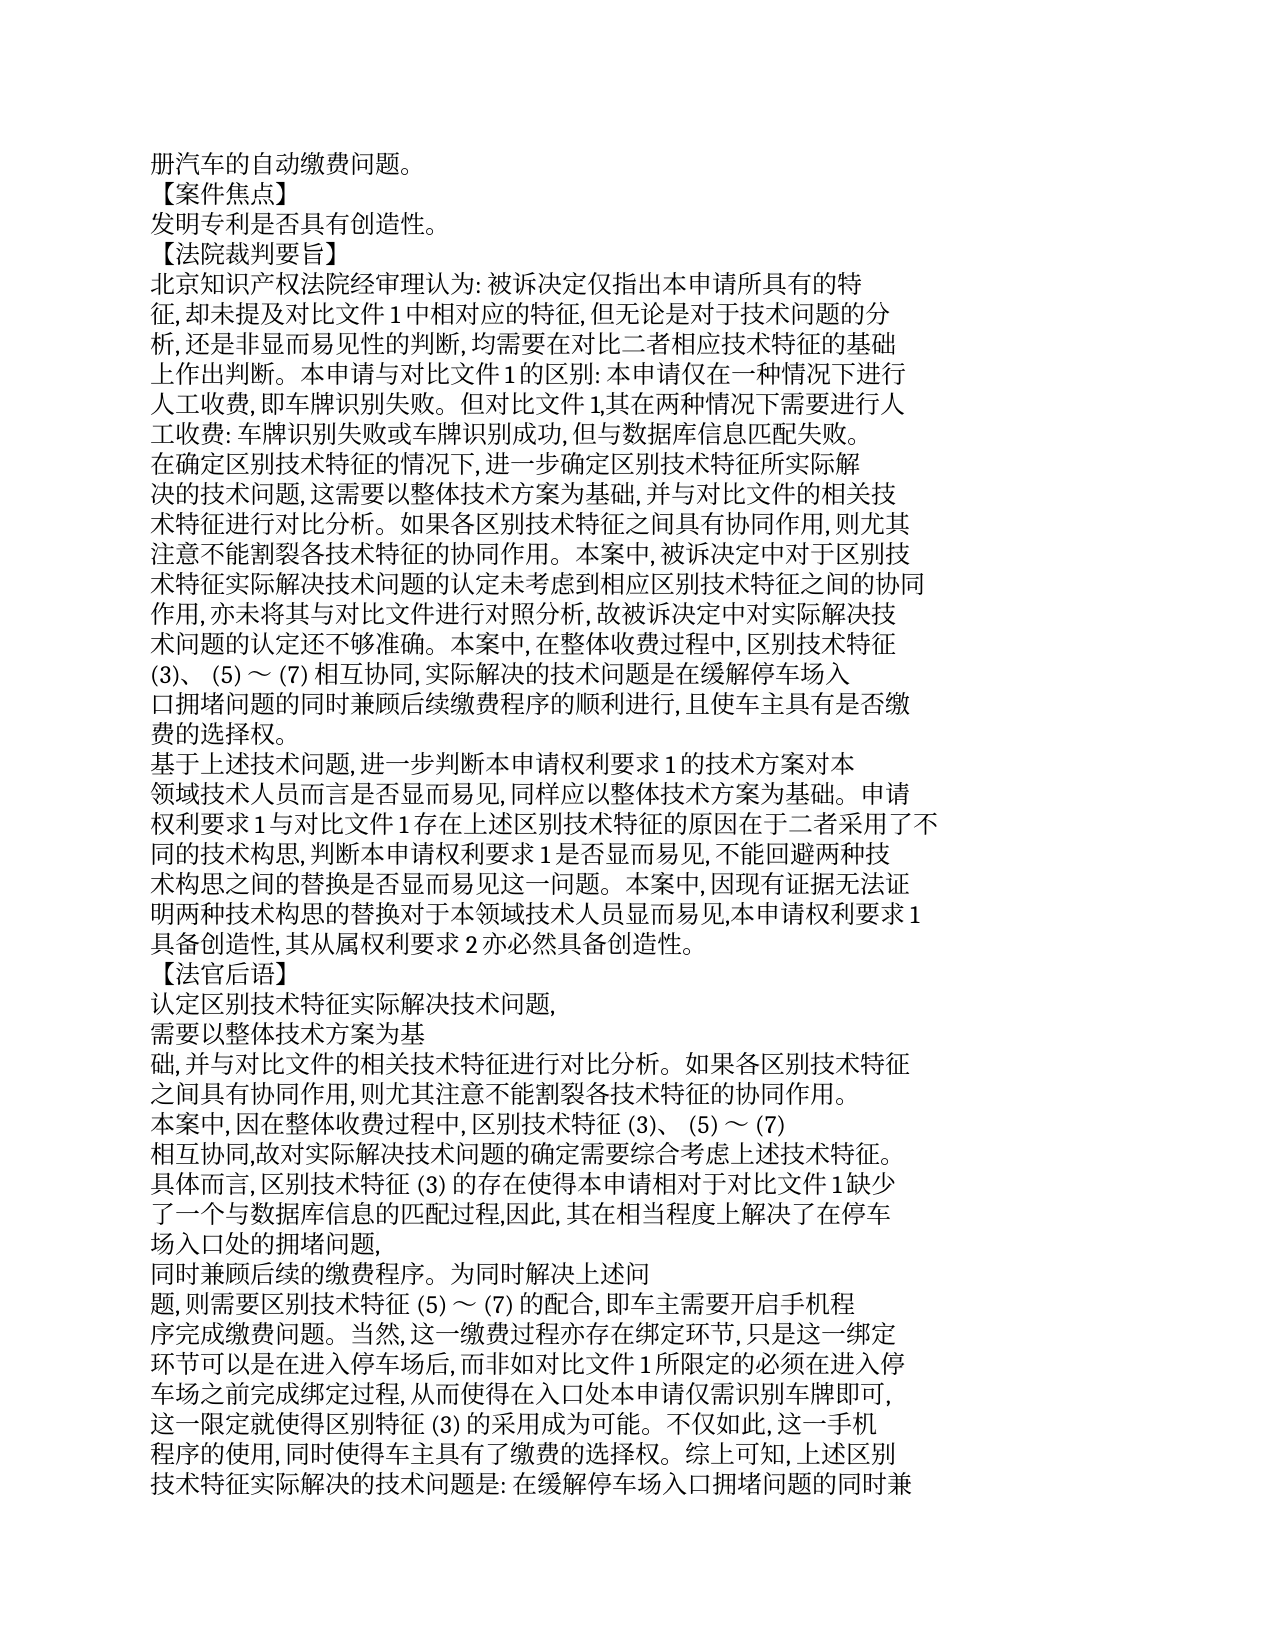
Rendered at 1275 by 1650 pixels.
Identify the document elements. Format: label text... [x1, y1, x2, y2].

text 征, 却未提及对比文件1中相对应的特征, 但无论是对于技术问题的分 [150, 300, 1125, 330]
text 术构思之间的替换是否显而易见这一问题。本案中, 因现有证据无法证 [150, 870, 1125, 900]
text 口拥堵问题的同时兼顾后续缴费程序的顺利进行, 且使车主具有是否缴 [150, 690, 1125, 720]
text 【法官后语】 [150, 960, 1125, 990]
text 析, 还是非显而易见性的判断, 均需要在对比二者相应技术特征的基础 [150, 330, 1125, 360]
text 基于上述技术问题, 进一步判断本申请权利要求1的技术方案对本 [150, 750, 1125, 780]
text 础, 并与对比文件的相关技术特征进行对比分析。如果各区别技术特征 [150, 1050, 1125, 1080]
text 上作出判断。本申请与对比文件1的区别: 本申请仅在一种情况下进行 [150, 360, 1125, 390]
text 同的技术构思, 判断本申请权利要求1是否显而易见, 不能回避两种技 [150, 840, 1125, 870]
text 术特征实际解决技术问题的认定未考虑到相应区别技术特征之间的协同 [150, 570, 1125, 600]
text 作用, 亦未将其与对比文件进行对照分析, 故被诉决定中对实际解决技 [150, 600, 1125, 630]
text 册汽车的自动缴费问题。 [150, 150, 1125, 180]
text 环节可以是在进入停车场后, 而非如对比文件1所限定的必须在进入停 [150, 1350, 1125, 1380]
text 人工收费, 即车牌识别失败。但对比文件1,其在两种情况下需要进行人 [150, 390, 1125, 420]
text 相互协同,故对实际解决技术问题的确定需要综合考虑上述技术特征。 [150, 1140, 1125, 1170]
text 北京知识产权法院经审理认为: 被诉决定仅指出本申请所具有的特 [150, 270, 1125, 300]
text 术特征进行对比分析。如果各区别技术特征之间具有协同作用, 则尤其 [150, 510, 1125, 540]
text 序完成缴费问题。当然, 这一缴费过程亦存在绑定环节, 只是这一绑定 [150, 1320, 1125, 1350]
text 发明专利是否具有创造性。 [150, 210, 1125, 240]
text (3)、 (5) ～ (7) 相互协同, 实际解决的技术问题是在缓解停车场入 [150, 660, 1125, 690]
text 在确定区别技术特征的情况下, 进一步确定区别技术特征所实际解 [150, 450, 1125, 480]
text 决的技术问题, 这需要以整体技术方案为基础, 并与对比文件的相关技 [150, 480, 1125, 510]
text 明两种技术构思的替换对于本领域技术人员显而易见,本申请权利要求1 [150, 900, 1125, 930]
text 题, 则需要区别技术特征 (5) ～ (7) 的配合, 即车主需要开启手机程 [150, 1290, 1125, 1320]
text 【法院裁判要旨】 [150, 240, 1125, 270]
text 了一个与数据库信息的匹配过程,因此, 其在相当程度上解决了在停车 [150, 1200, 1125, 1230]
text 术问题的认定还不够准确。本案中, 在整体收费过程中, 区别技术特征 [150, 630, 1125, 660]
text 之间具有协同作用, 则尤其注意不能割裂各技术特征的协同作用。 [150, 1080, 1125, 1110]
text 认定区别技术特征实际解决技术问题, [150, 990, 1125, 1020]
text 费的选择权。 [150, 720, 1125, 750]
text 具备创造性, 其从属权利要求2亦必然具备创造性。 [150, 930, 1125, 960]
text 这一限定就使得区别特征 (3) 的采用成为可能。不仅如此, 这一手机 [150, 1410, 1125, 1440]
text 场入口处的拥堵问题, [150, 1230, 1125, 1260]
text 同时兼顾后续的缴费程序。为同时解决上述问 [150, 1260, 1125, 1290]
text 需要以整体技术方案为基 [150, 1020, 1125, 1050]
text 权利要求1与对比文件1存在上述区别技术特征的原因在于二者采用了不 [150, 810, 1125, 840]
text 具体而言, 区别技术特征 (3) 的存在使得本申请相对于对比文件1缺少 [150, 1170, 1125, 1200]
text 本案中, 因在整体收费过程中, 区别技术特征 (3)、 (5) ～ (7) [150, 1110, 1125, 1140]
text 领域技术人员而言是否显而易见, 同样应以整体技术方案为基础。申请 [150, 780, 1125, 810]
text 技术特征实际解决的技术问题是: 在缓解停车场入口拥堵问题的同时兼 [150, 1470, 1125, 1500]
text 工收费: 车牌识别失败或车牌识别成功, 但与数据库信息匹配失败。 [150, 420, 1125, 450]
text 【案件焦点】 [150, 180, 1125, 210]
text 程序的使用, 同时使得车主具有了缴费的选择权。综上可知, 上述区别 [150, 1440, 1125, 1470]
text 车场之前完成绑定过程, 从而使得在入口处本申请仅需识别车牌即可, [150, 1380, 1125, 1410]
text 注意不能割裂各技术特征的协同作用。本案中, 被诉决定中对于区别技 [150, 540, 1125, 570]
